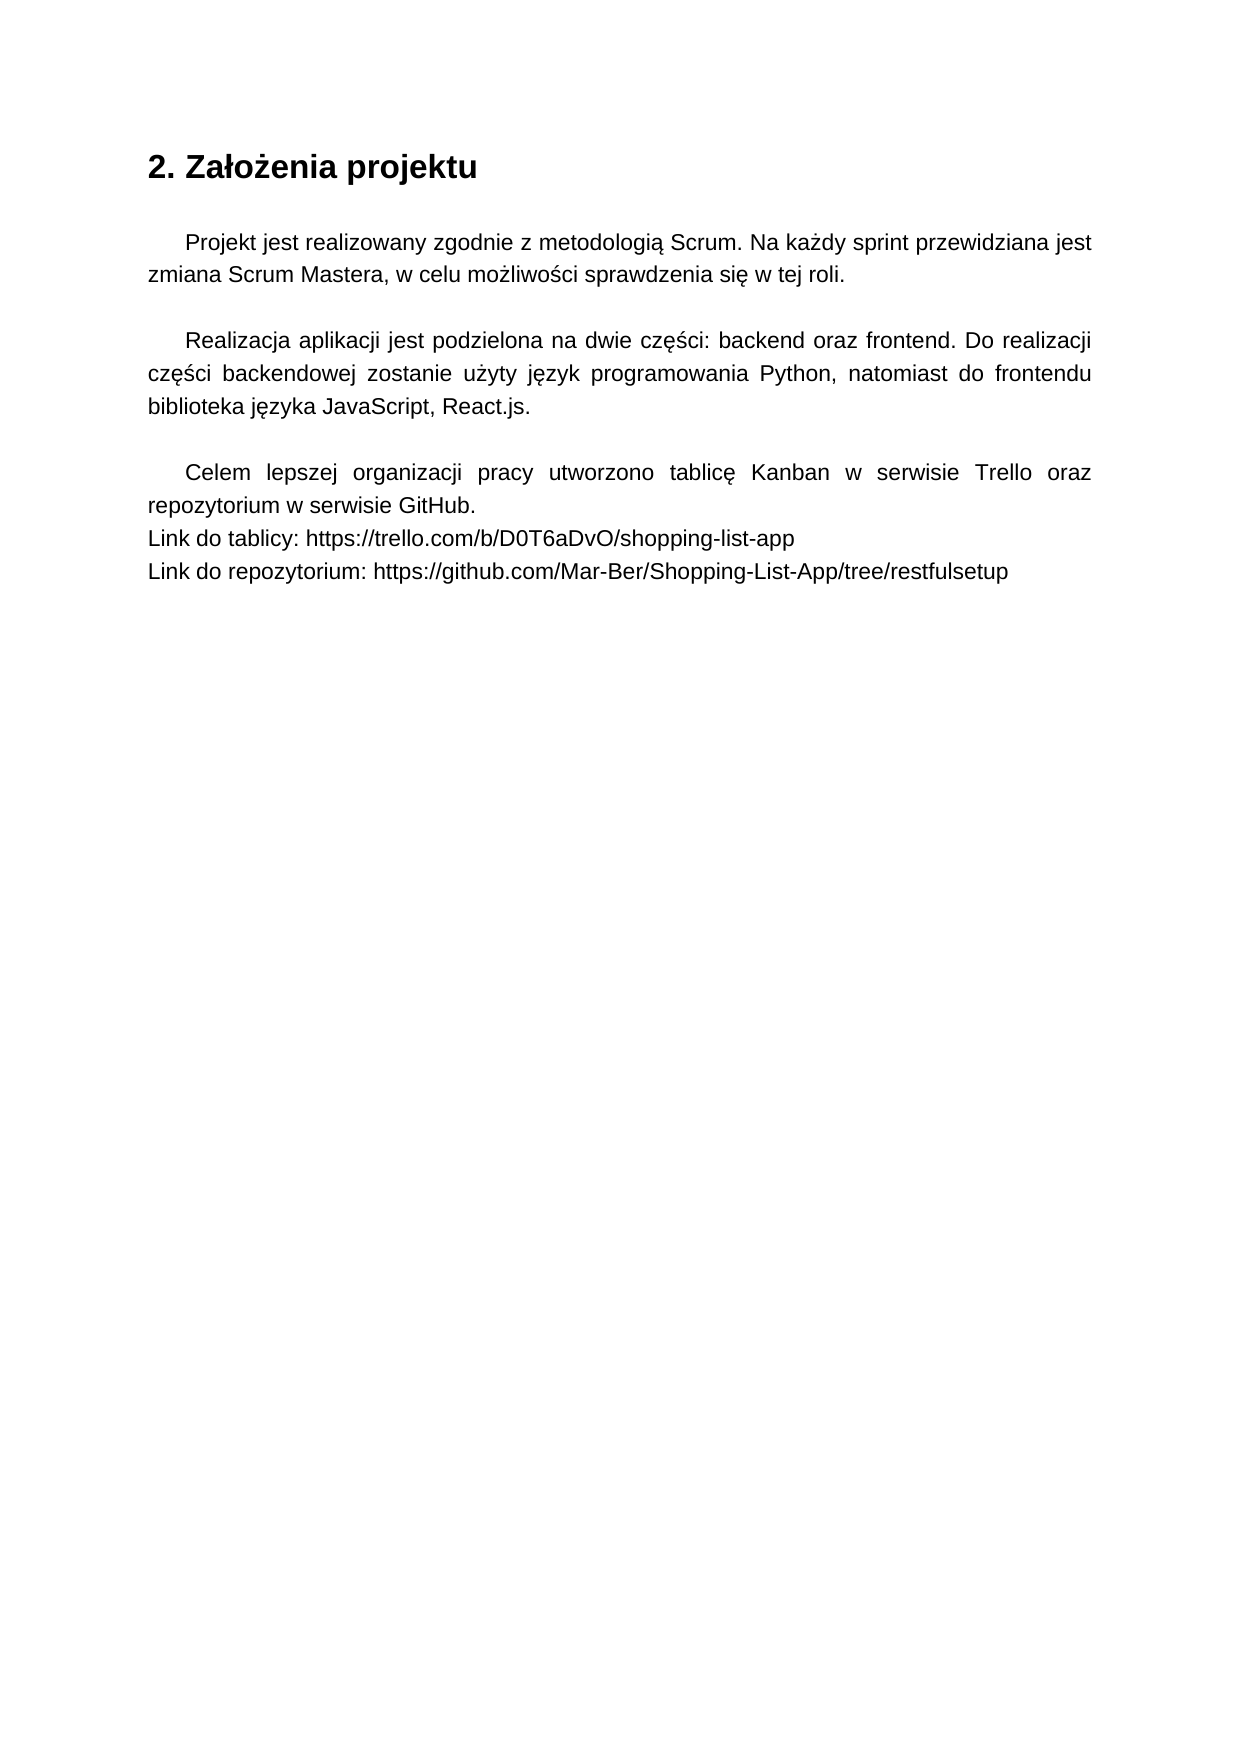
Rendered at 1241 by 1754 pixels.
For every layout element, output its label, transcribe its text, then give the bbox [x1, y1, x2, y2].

text Projekt jest realizowany zgodnie z metodologią Scrum. Na każdy sprint przewidziana jest zmiana Scrum Mastera, w celu możliwości sprawdzenia się w tej roli. [148, 228, 1093, 288]
text Link do tablicy: https://trello.com/b/D0T6aDvO/shopping-list-app [148, 525, 1093, 551]
text Realizacja aplikacji jest podzielona na dwie części: backend oraz frontend. Do realizacji części backendowej zostanie użyty język programowania Python, natomiast do frontendu biblioteka języka JavaScript, React.js. [148, 327, 1093, 419]
subtitle Założenia projektu [148, 148, 1093, 186]
text Celem lepszej organizacji pracy utworzono tablicę Kanban w serwisie Trello oraz repozytorium w serwisie GitHub. [148, 459, 1093, 518]
text Link do repozytorium: https://github.com/Mar-Ber/Shopping-List-App/tree/restfulsetup [148, 558, 1093, 584]
